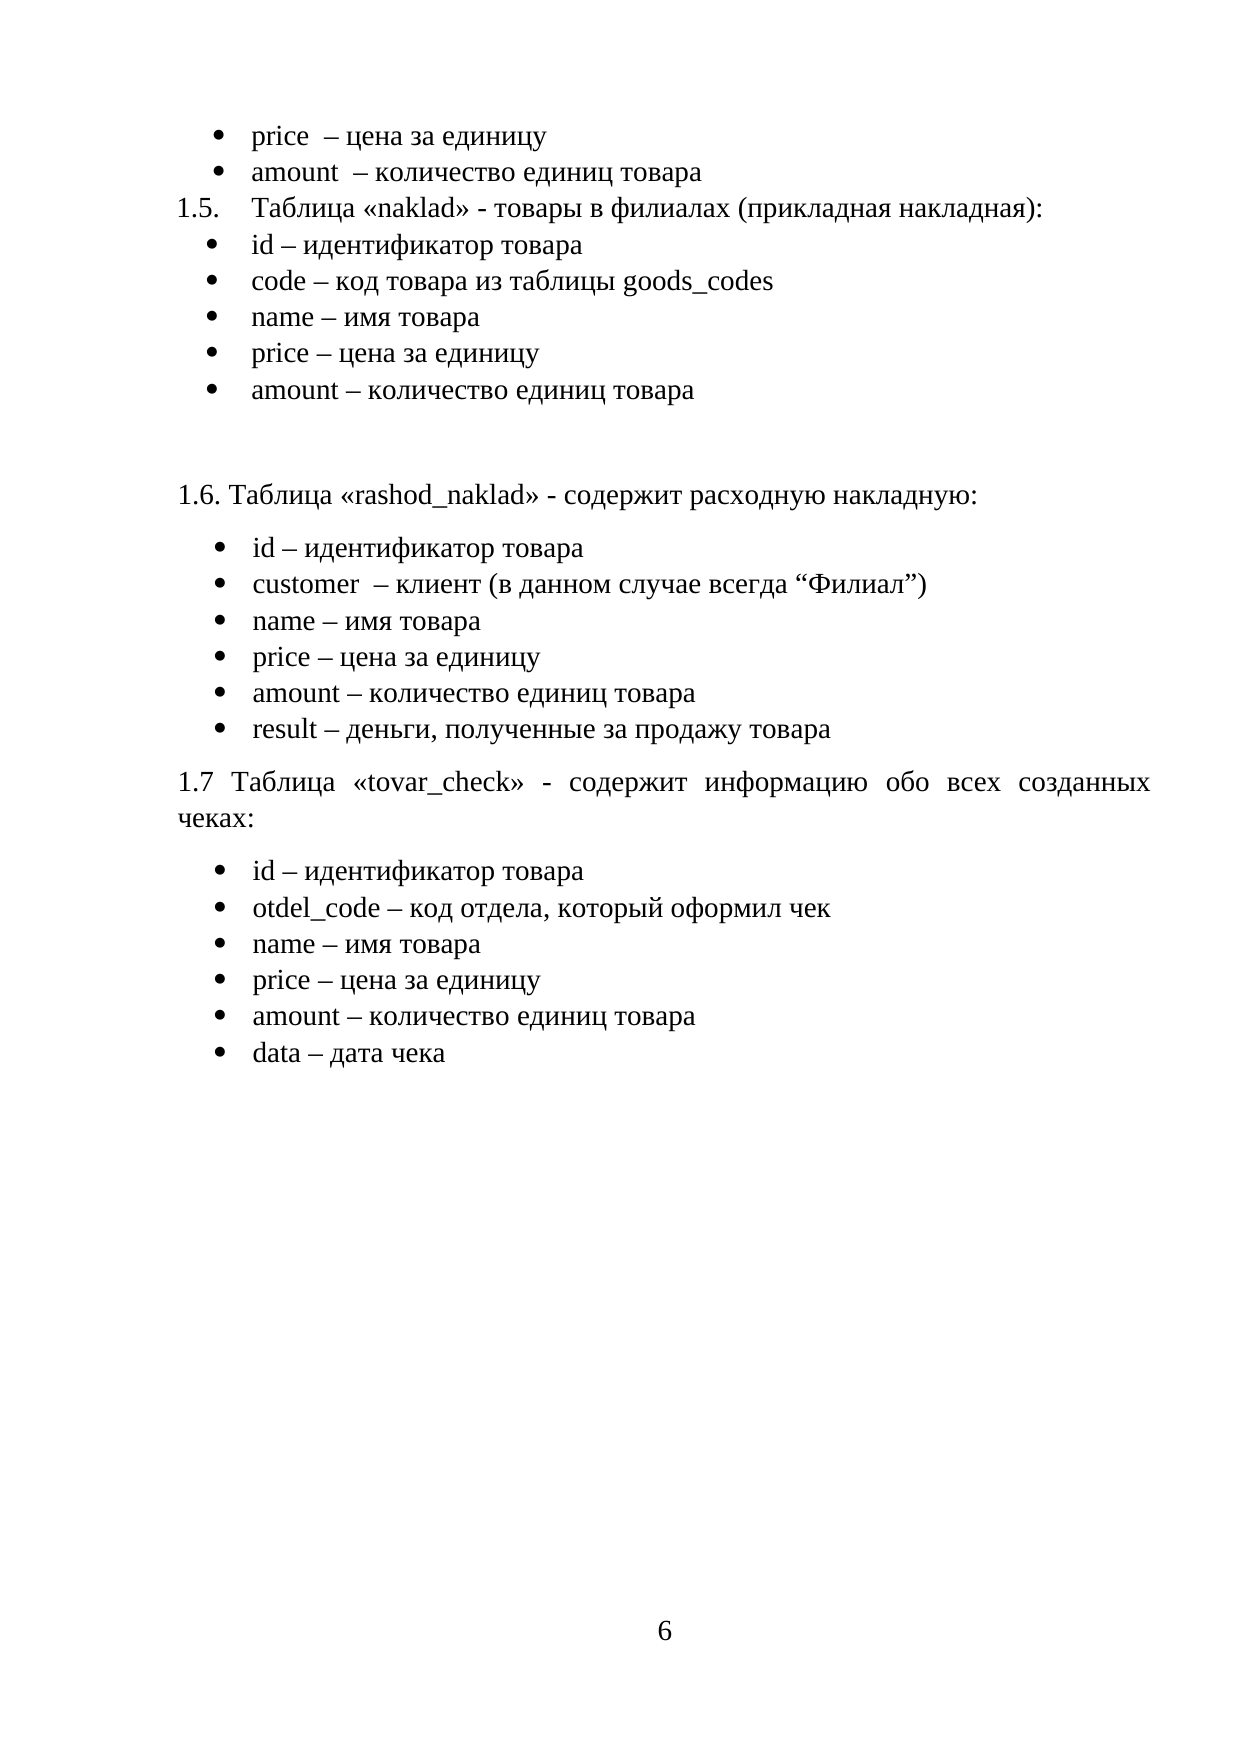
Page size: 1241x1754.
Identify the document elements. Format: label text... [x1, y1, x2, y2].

list id – идентификатор товара [215, 853, 1152, 887]
list result – деньги, полученные за продажу товара [215, 712, 1152, 745]
list Таблица «naklad» - товары в филиалах (прикладная накладная): [176, 191, 1152, 224]
list id – идентификатор товара [207, 227, 1152, 260]
list amount – количество единиц товара [215, 675, 1152, 709]
list name – имя товара [207, 299, 1152, 333]
list customer – клиент (в данном случае всегда “Филиал”) [215, 567, 1152, 600]
list otdel_code – код отдела, который оформил чек [215, 890, 1152, 923]
text 1.6. Таблица «rashod_naklad» - содержит расходную накладную: [177, 477, 1152, 511]
list name – имя товара [215, 603, 1152, 636]
list data – дата чека [215, 1035, 1152, 1068]
list code – код товара из таблицы goods_codes [207, 263, 1152, 297]
list amount – количество единиц товара [207, 372, 1152, 405]
list price – цена за единицу [213, 118, 1152, 152]
list amount – количество единиц товара [213, 154, 1152, 188]
list price – цена за единицу [215, 639, 1152, 673]
text 1.7 Таблица «tovar_check» - содержит информацию обо всех созданных чеках: [177, 764, 1152, 834]
list price – цена за единицу [215, 962, 1152, 996]
list price – цена за единицу [207, 336, 1152, 369]
list id – идентификатор товара [215, 530, 1152, 564]
list name – имя товара [215, 926, 1152, 959]
list amount – количество единиц товара [215, 998, 1152, 1032]
